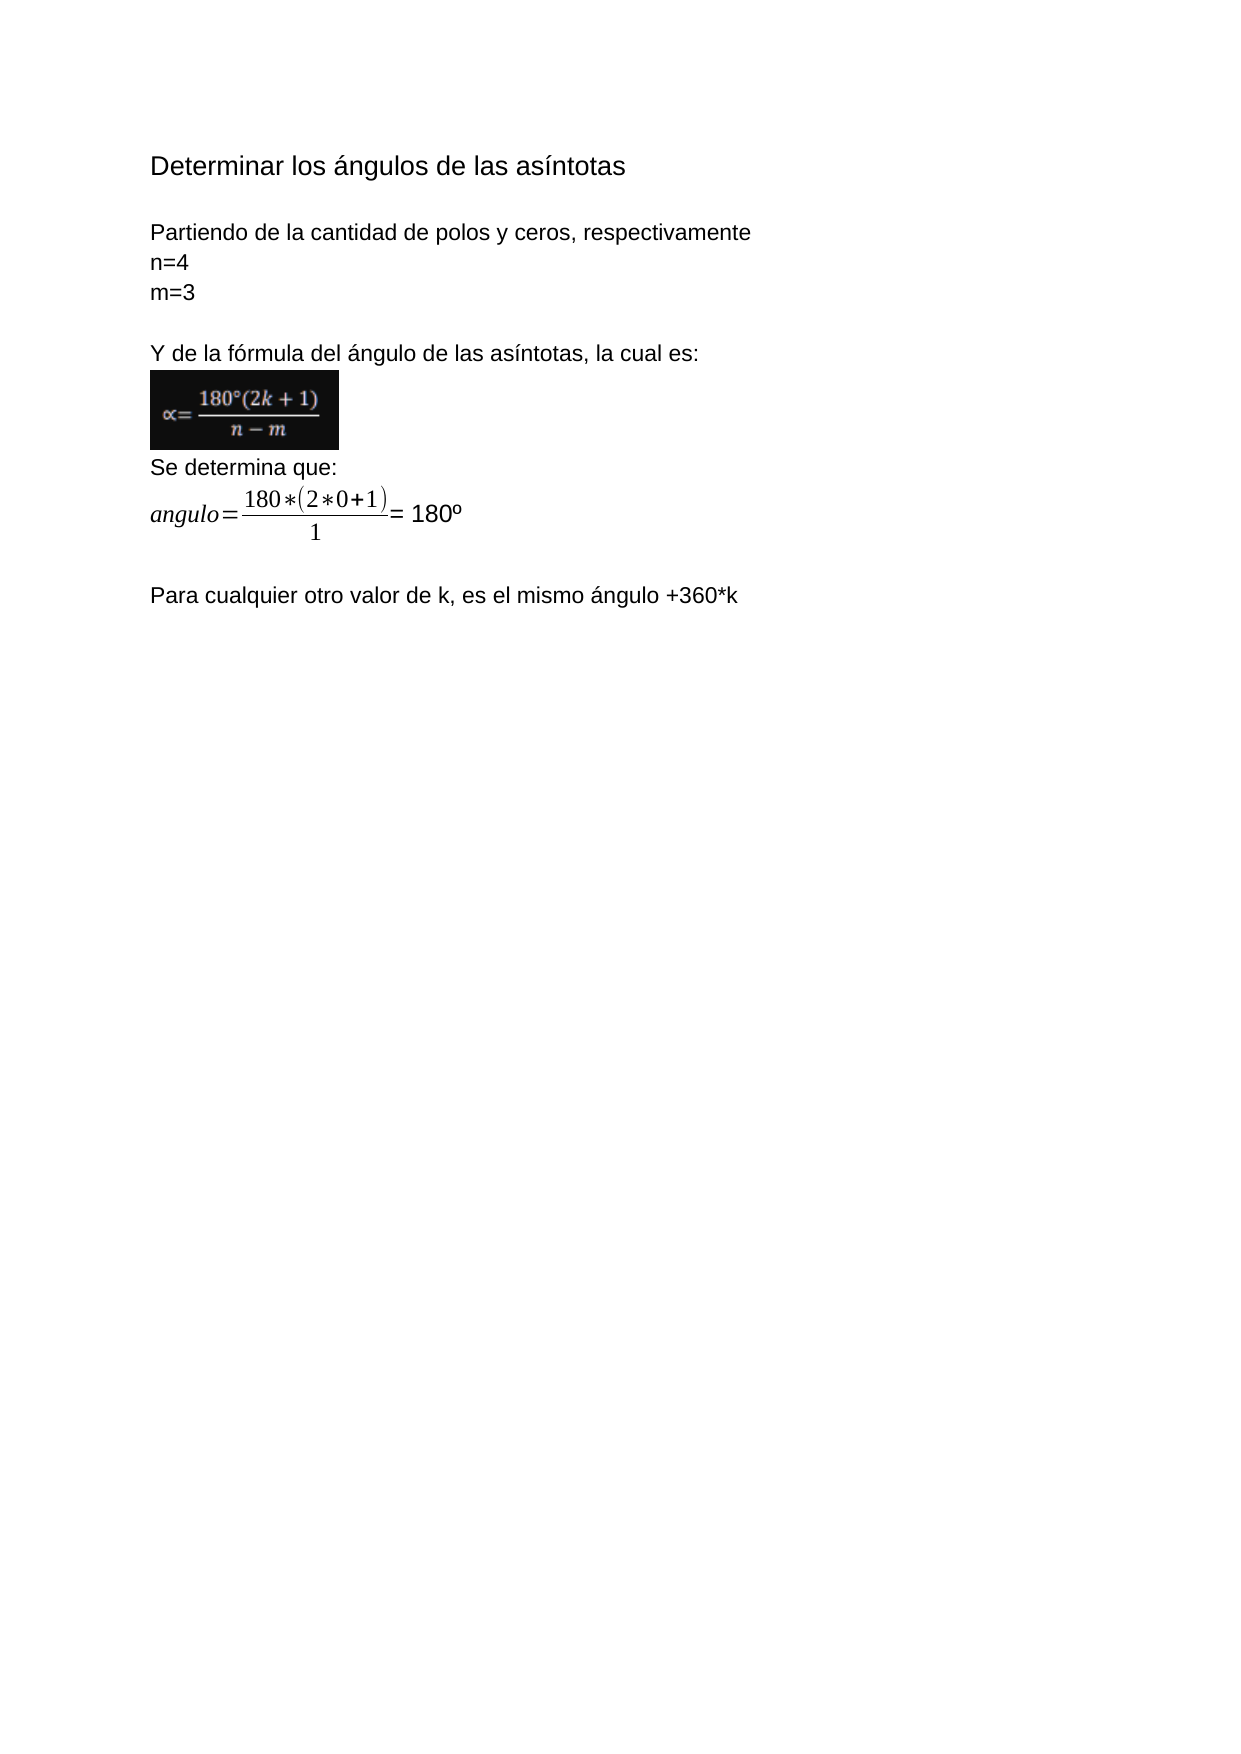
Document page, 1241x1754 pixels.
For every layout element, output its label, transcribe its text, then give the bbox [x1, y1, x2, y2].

text Determinar los ángulos de las asíntotas [150, 150, 1090, 181]
text Para cualquier otro valor de k, es el mismo ángulo +360*k [150, 582, 1090, 609]
text Y de la fórmula del ángulo de las asíntotas, la cual es: [150, 340, 1090, 366]
text Se determina que: [150, 453, 1090, 480]
text n=4 [150, 249, 1090, 276]
picture [150, 370, 339, 450]
text = 180º [150, 484, 1090, 545]
text Partiendo de la cantidad de polos y ceros, respectivamente [150, 219, 1090, 245]
text m=3 [150, 279, 1090, 306]
